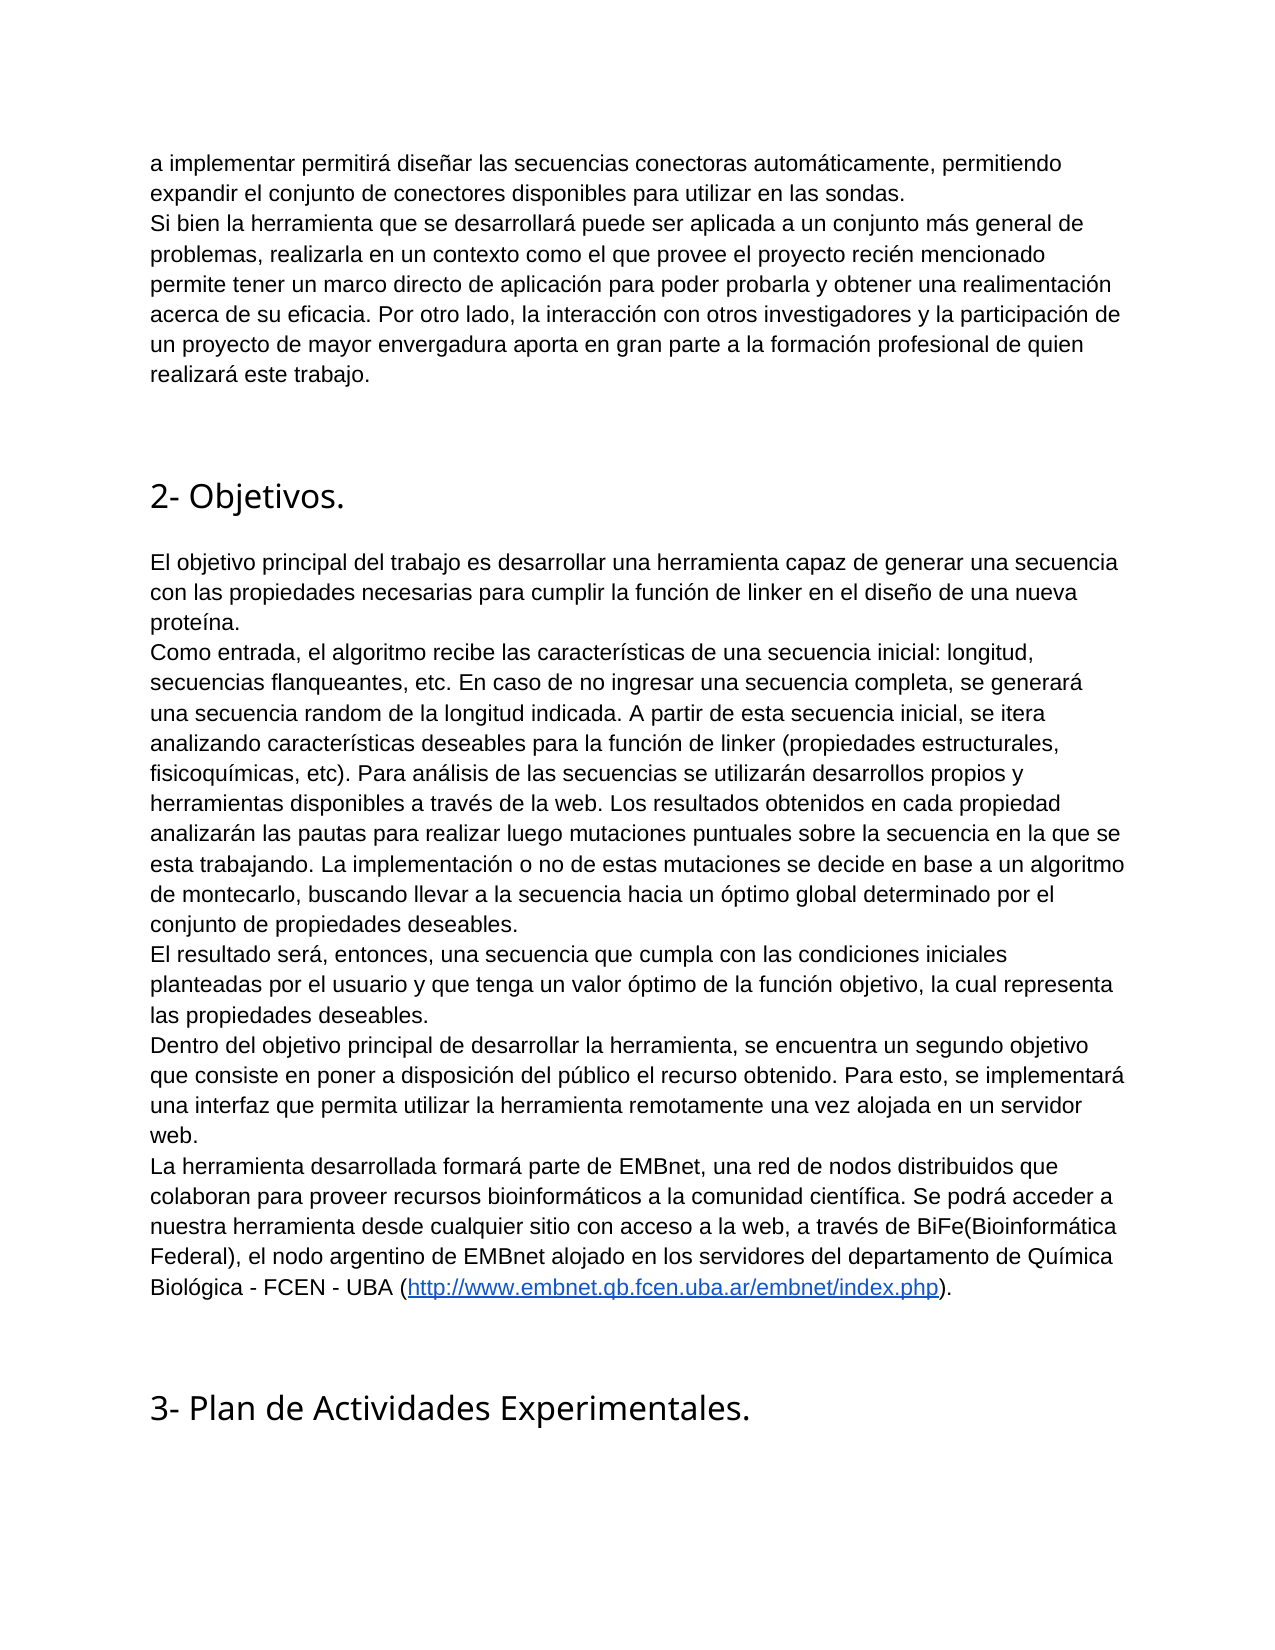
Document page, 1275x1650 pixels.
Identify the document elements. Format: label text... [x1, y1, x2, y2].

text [150, 150, 1125, 207]
subtitle 3- Plan de Actividades Experimentales. [150, 1385, 1125, 1430]
subtitle 2- Objetivos. [150, 473, 1125, 518]
text Como entrada, el algoritmo recibe las características de una secuencia inicial: longitud, secuencias flanqueantes, etc. En caso de no ingresar una secuencia completa, se generará una secuencia random de la longitud indicada. A partir de esta secuencia inicial, se itera analizando características deseables para la función de linker (propiedades estructurales, fisicoquímicas, etc). Para análisis de las secuencias se utilizarán desarrollos propios y herramientas disponibles a través de la web. Los resultados obtenidos en cada propiedad analizarán las pautas para realizar luego mutaciones puntuales sobre la secuencia en la que se esta trabajando. La implementación o no de estas mutaciones se decide en base a un algoritmo de montecarlo, buscando llevar a la secuencia hacia un óptimo global determinado por el conjunto de propiedades deseables. [150, 639, 1125, 937]
text Dentro del objetivo principal de desarrollar la herramienta, se encuentra un segundo objetivo que consiste en poner a disposición del público el recurso obtenido. Para esto, se implementará una interfaz que permita utilizar la herramienta remotamente una vez alojada en un servidor web. [150, 1032, 1125, 1149]
text El objetivo principal del trabajo es desarrollar una herramienta capaz de generar una secuencia con las propiedades necesarias para cumplir la función de linker en el diseño de una nueva proteína. [150, 548, 1125, 635]
text El resultado será, entonces, una secuencia que cumpla con las condiciones iniciales planteadas por el usuario y que tenga un valor óptimo de la función objetivo, la cual representa las propiedades deseables. [150, 941, 1125, 1028]
text La herramienta desarrollada formará parte de EMBnet, una red de nodos distribuidos que colaboran para proveer recursos bioinformáticos a la comunidad científica. Se podrá acceder a nuestra herramienta desde cualquier sitio con acceso a la web, a través de BiFe(Bioinformática Federal), el nodo argentino de EMBnet alojado en los servidores del departamento de Química Biológica - FCEN - UBA (http://www.embnet.qb.fcen.uba.ar/embnet/index.php). [150, 1153, 1125, 1300]
text Si bien la herramienta que se desarrollará puede ser aplicada a un conjunto más general de problemas, realizarla en un contexto como el que provee el proyecto recién mencionado permite tener un marco directo de aplicación para poder probarla y obtener una realimentación acerca de su eficacia. Por otro lado, la interacción con otros investigadores y la participación de un proyecto de mayor envergadura aporta en gran parte a la formación profesional de quien realizará este trabajo. [150, 210, 1125, 388]
